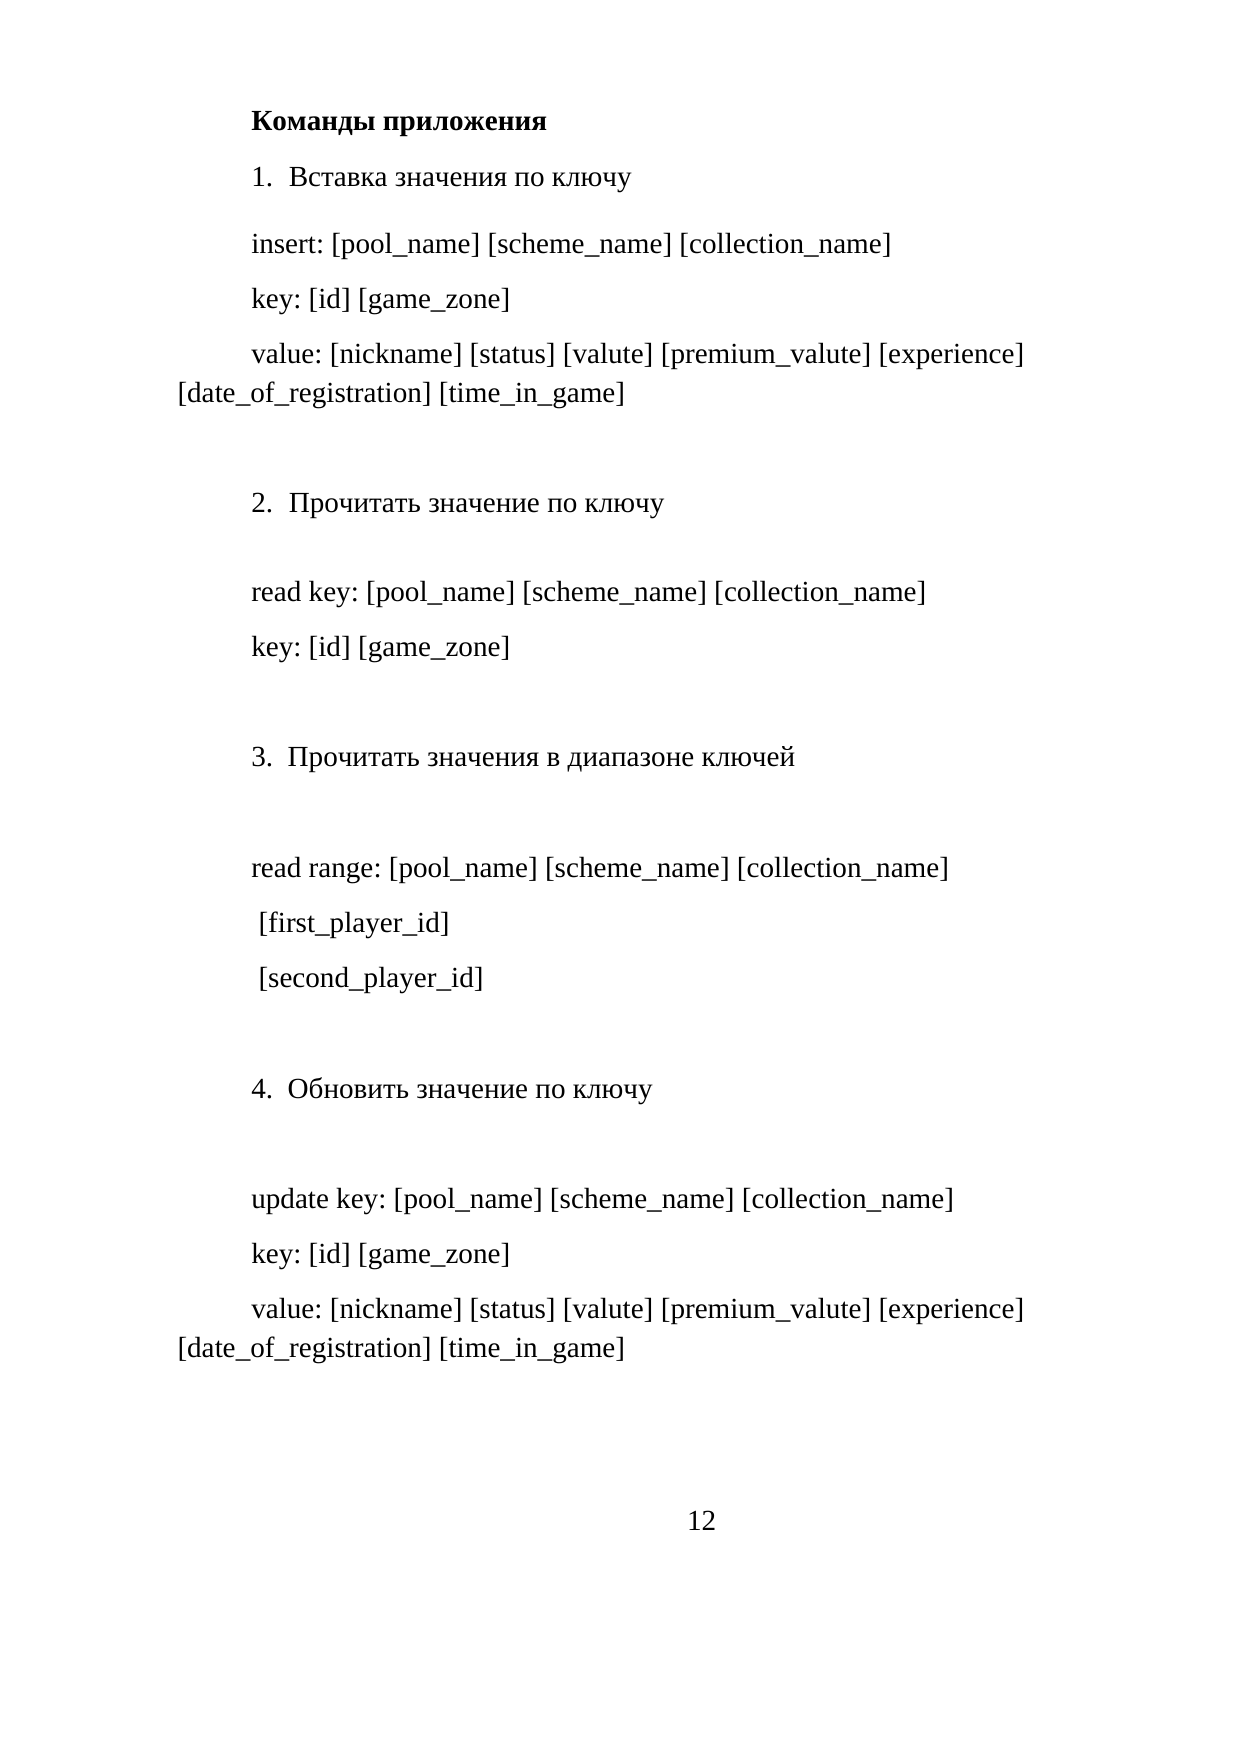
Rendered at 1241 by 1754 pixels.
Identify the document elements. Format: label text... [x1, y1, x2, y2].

text update key: [pool_name] [scheme_name] [collection_name] [177, 1181, 1152, 1215]
list Прочитать значение по ключу [251, 485, 1152, 519]
text read range: [pool_name] [scheme_name] [collection_name] [177, 850, 1152, 883]
text key: [id] [game_zone] [177, 281, 1152, 314]
list Вставка значения по ключу [251, 159, 1152, 192]
text Команды приложения [177, 103, 1152, 137]
text 3. Прочитать значения в диапазоне ключей [177, 739, 1152, 773]
text read key: [pool_name] [scheme_name] [collection_name] [177, 574, 1152, 607]
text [177, 1292, 1152, 1364]
text insert: [pool_name] [scheme_name] [collection_name] [177, 226, 1152, 259]
text key: [id] [game_zone] [177, 629, 1152, 663]
text key: [id] [game_zone] [177, 1236, 1152, 1270]
text value: [nickname] [status] [valute] [premium_valute] [experience] [date_of_registration] [time_in_game] [177, 336, 1152, 408]
text 4. Обновить значение по ключу [177, 1071, 1152, 1104]
text [second_player_id] [177, 960, 1152, 994]
text [first_player_id] [177, 905, 1152, 939]
